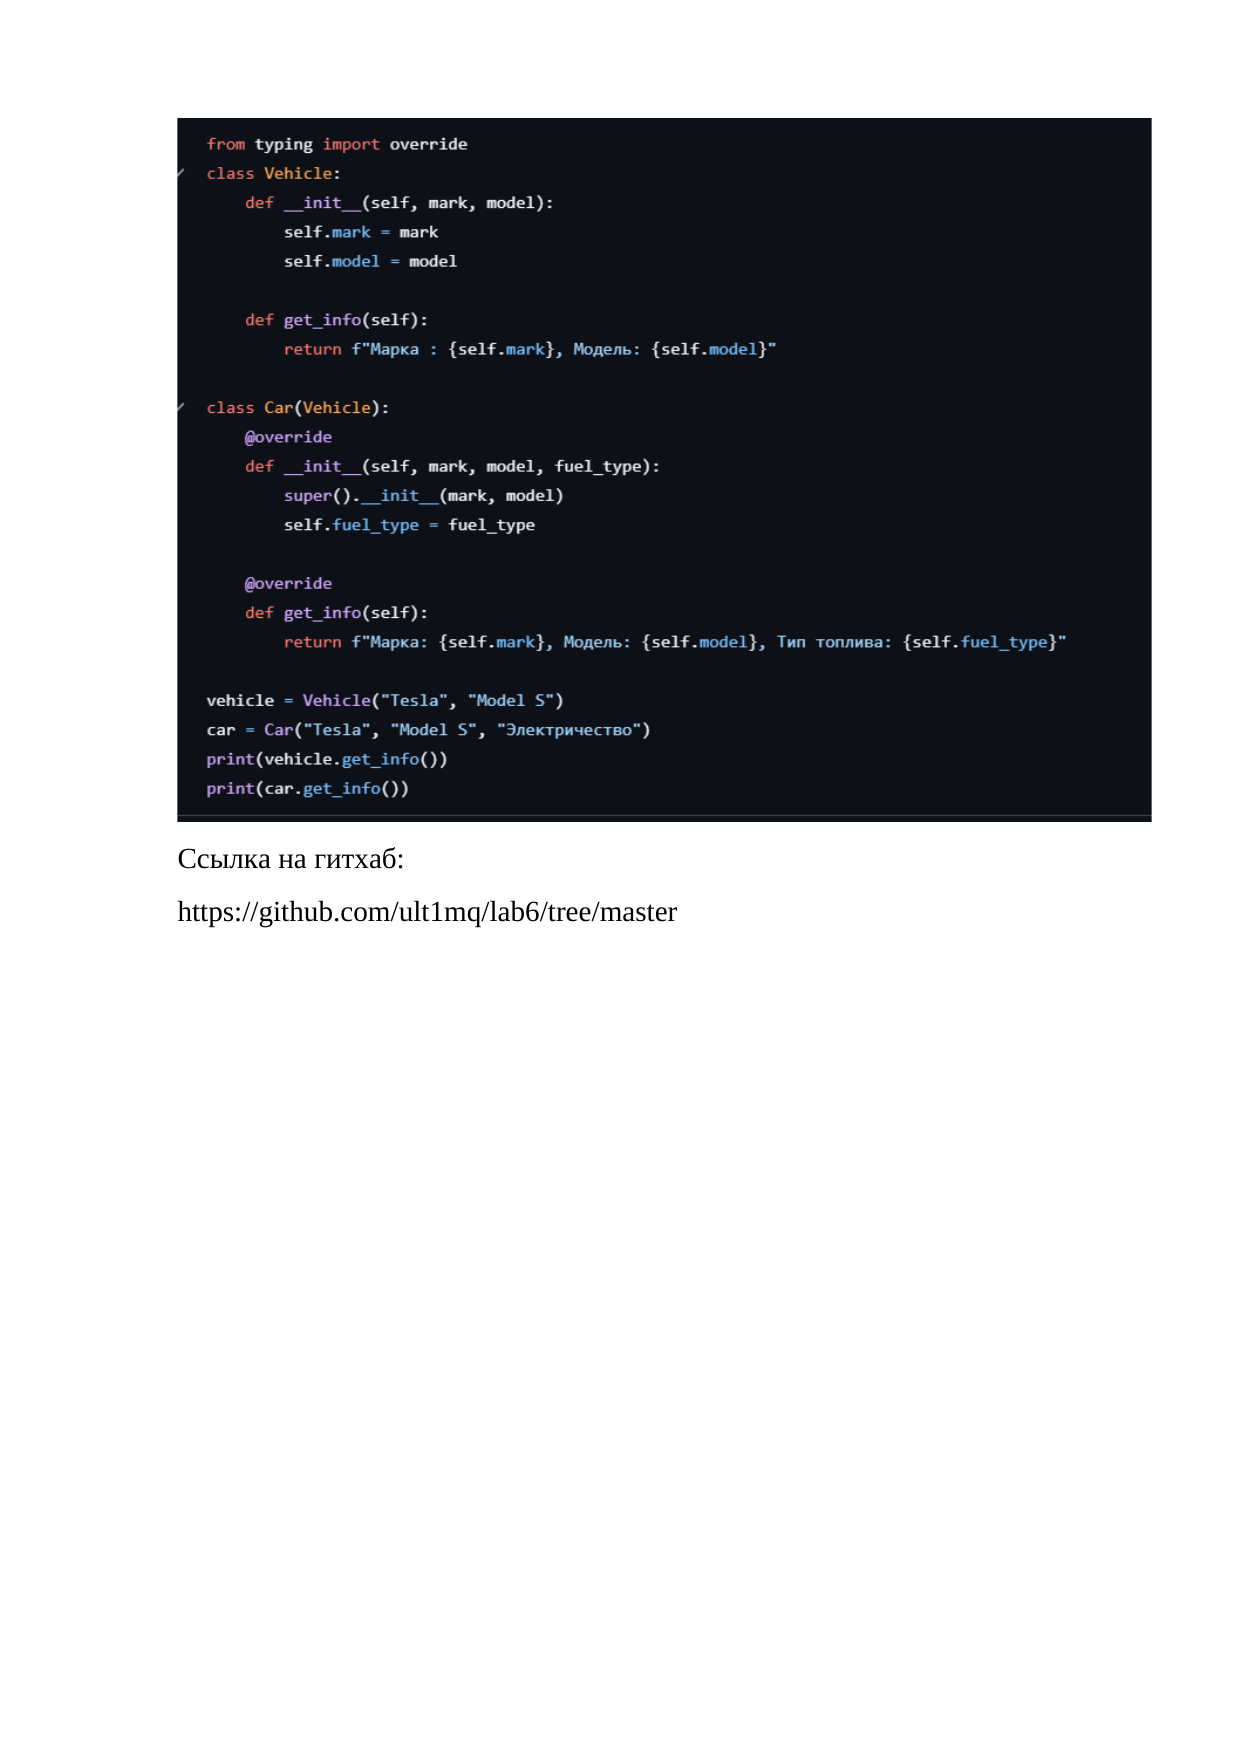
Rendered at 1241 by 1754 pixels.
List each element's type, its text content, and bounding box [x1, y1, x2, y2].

picture [177, 118, 1152, 822]
text https://github.com/ult1mq/lab6/tree/master [177, 894, 1152, 927]
text Ссылка на гитхаб: [177, 841, 1152, 874]
